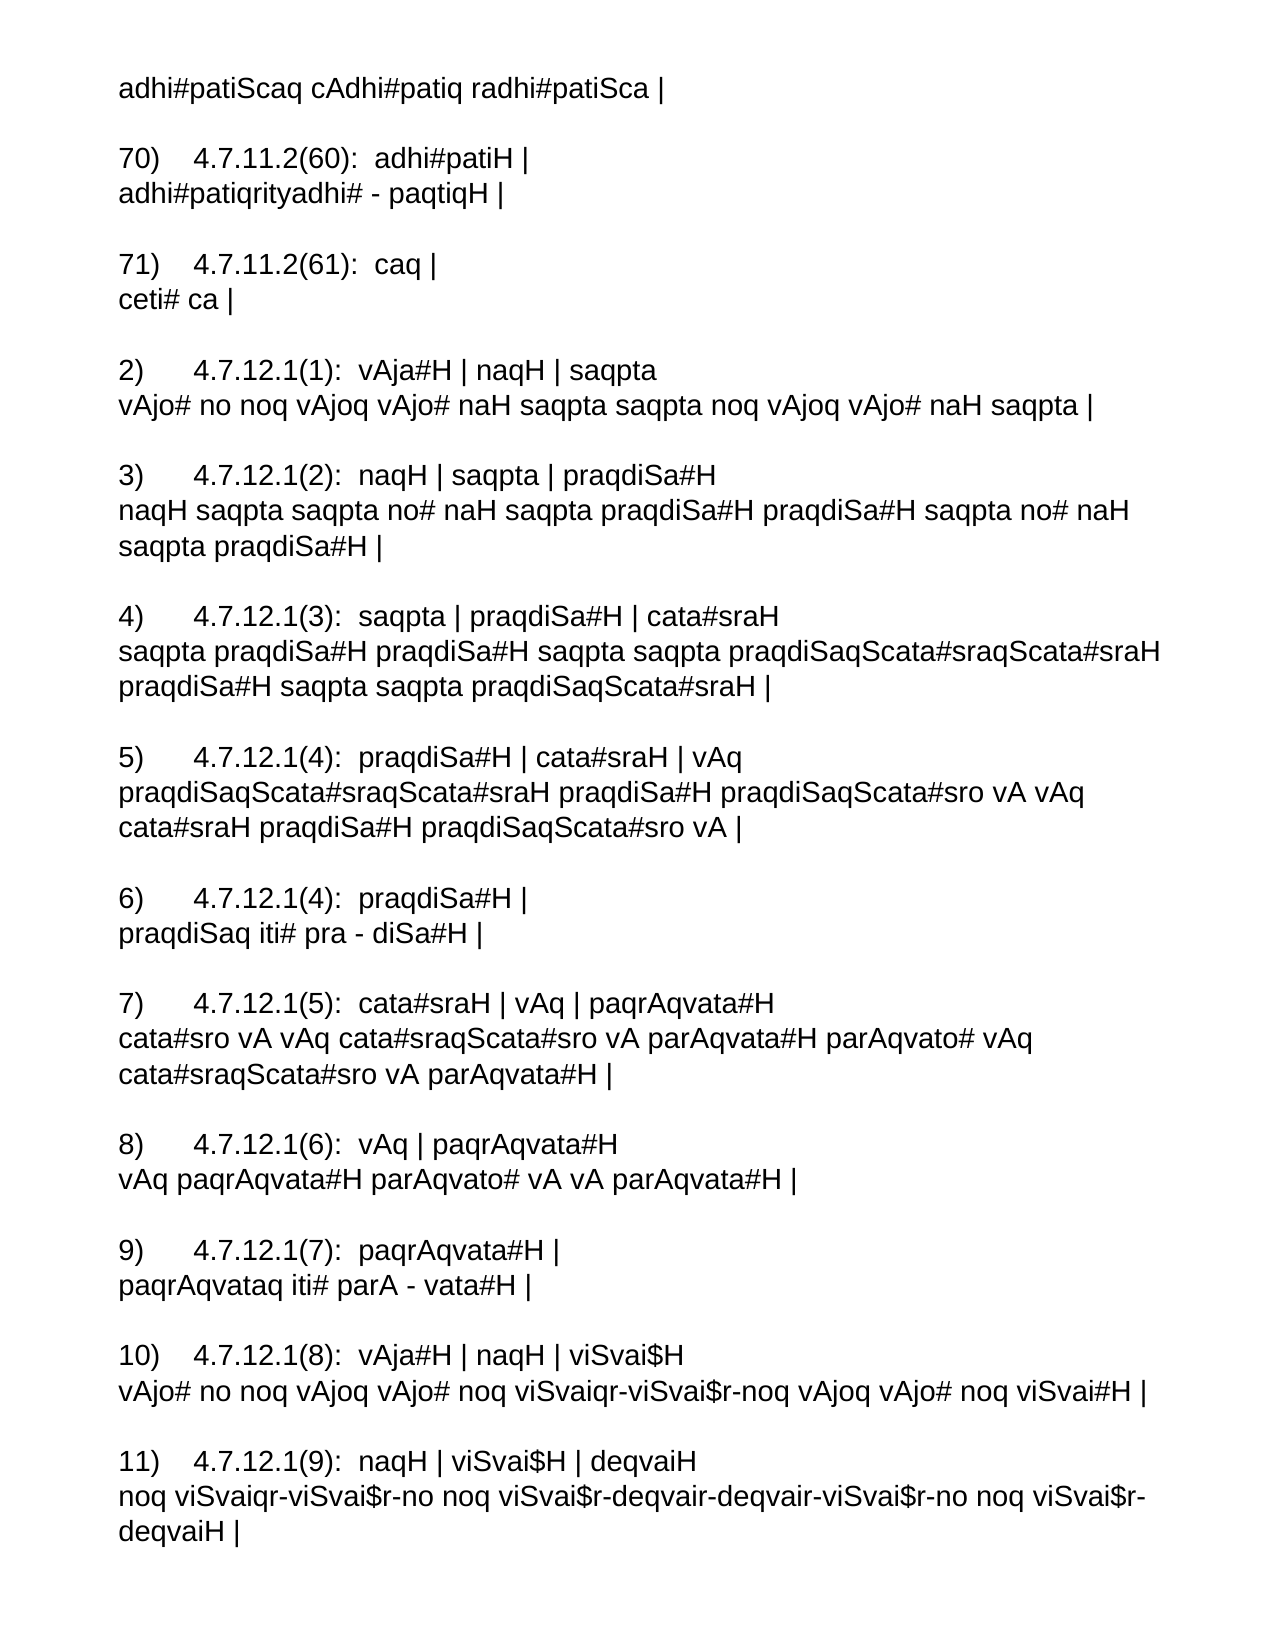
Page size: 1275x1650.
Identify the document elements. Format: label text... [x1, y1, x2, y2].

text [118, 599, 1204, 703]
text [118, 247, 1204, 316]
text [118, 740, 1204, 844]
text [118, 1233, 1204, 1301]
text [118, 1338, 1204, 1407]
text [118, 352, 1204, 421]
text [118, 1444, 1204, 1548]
text adhi#patiScaq cAdhi#patiq radhi#patiSca | [118, 71, 1204, 104]
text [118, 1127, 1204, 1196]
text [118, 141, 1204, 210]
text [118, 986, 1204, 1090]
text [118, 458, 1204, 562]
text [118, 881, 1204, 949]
